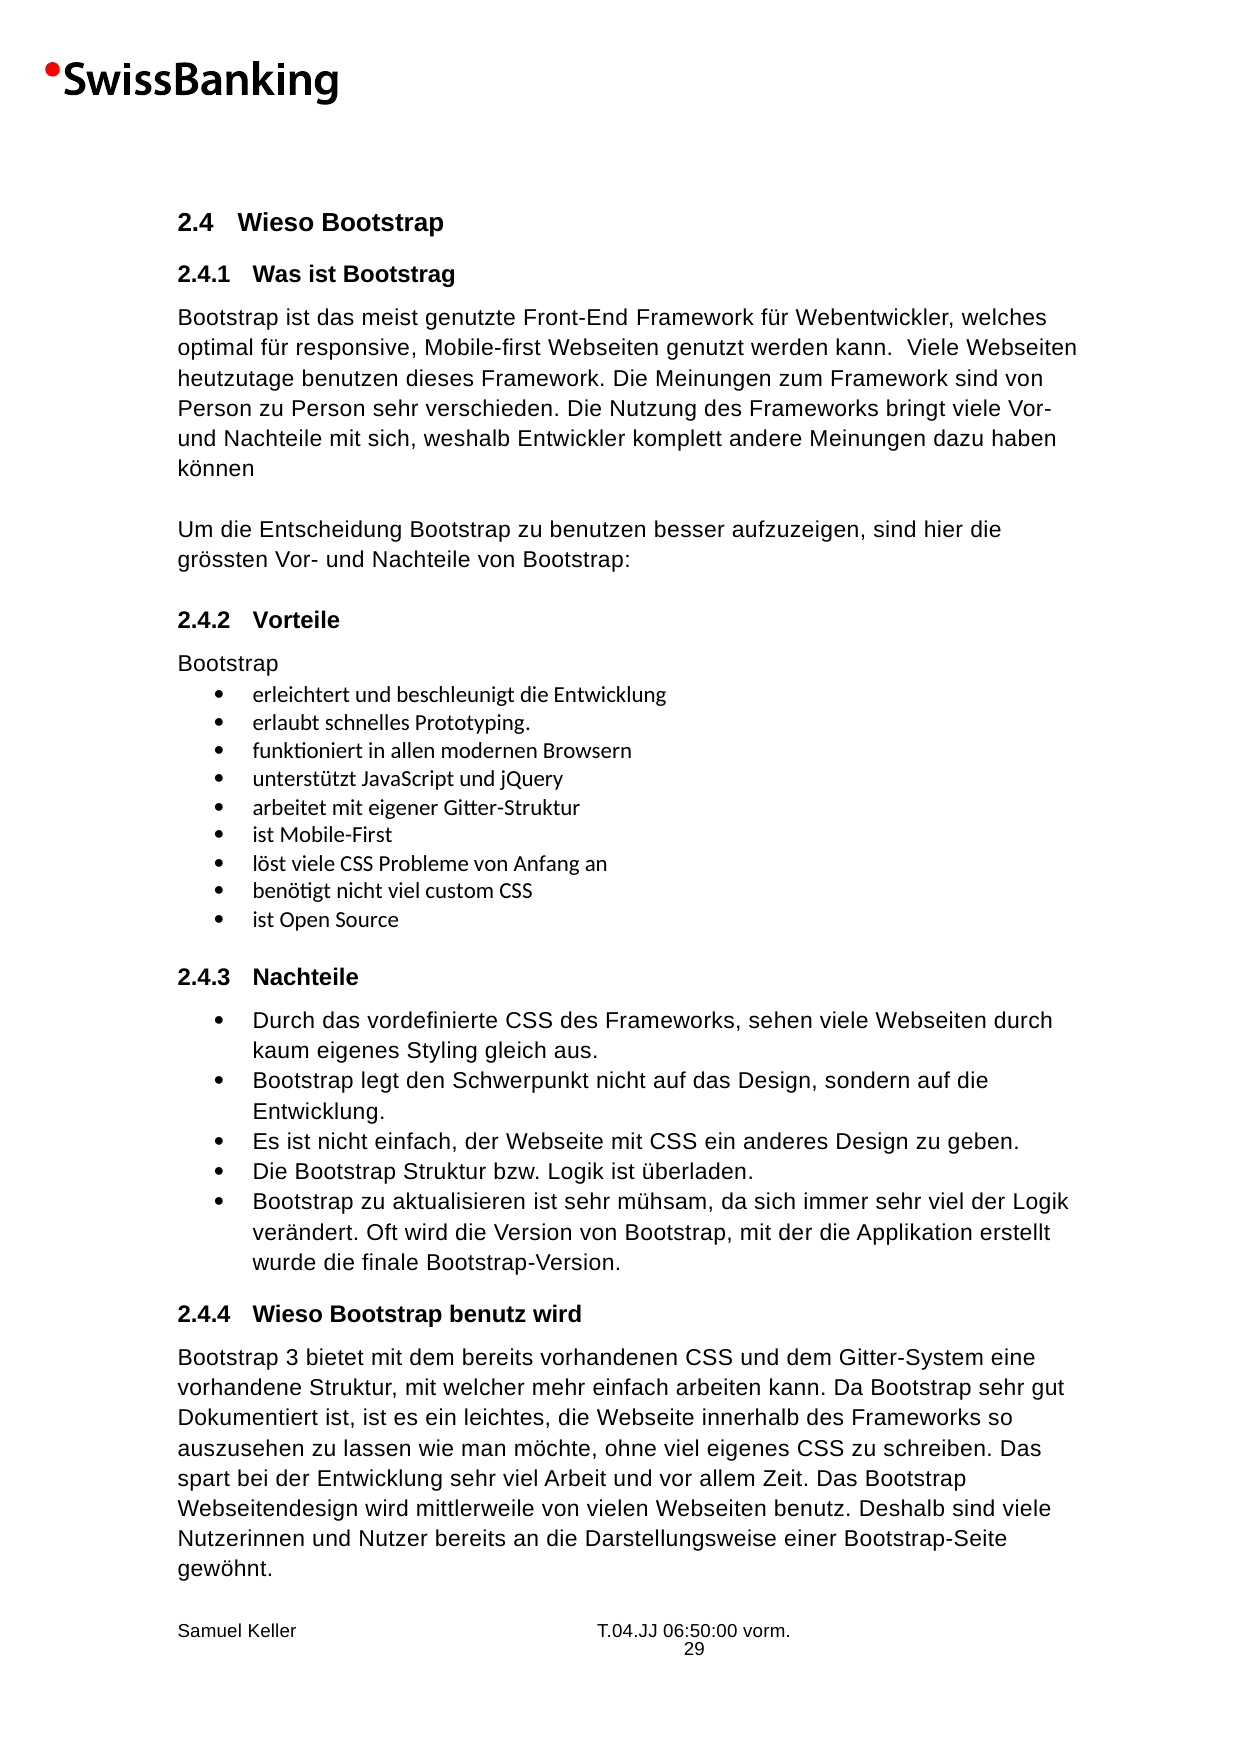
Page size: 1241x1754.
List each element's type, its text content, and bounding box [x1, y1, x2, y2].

list unterstützt JavaScript und jQuery [215, 764, 1098, 793]
subtitle Wieso Bootstrap [177, 207, 1098, 237]
list Es ist nicht einfach, der Webseite mit CSS ein anderes Design zu geben. [215, 1128, 1098, 1154]
list Die Bootstrap Struktur bzw. Logik ist überladen. [215, 1158, 1098, 1184]
list erlaubt schnelles Prototyping. [215, 708, 1098, 737]
list Bootstrap legt den Schwerpunkt nicht auf das Design, sondern auf die Entwicklung. [215, 1067, 1098, 1124]
subtitle Vorteile [177, 606, 1098, 634]
list funktioniert in allen modernen Browsern [215, 737, 1098, 764]
list ist Mobile-First [215, 821, 1098, 849]
list arbeitet mit eigener Gitter-Struktur [215, 793, 1098, 821]
text Bootstrap ist das meist genutzte Front-End Framework für Webentwickler, welches optimal für responsive, Mobile-first Webseiten genutzt werden kann. Viele Webseiten heutzutage benutzen dieses Framework. Die Meinungen zum Framework sind von Person zu Person sehr verschieden. Die Nutzung des Frameworks bringt viele Vor- und Nachteile mit sich, weshalb Entwickler komplett andere Meinungen dazu haben können [177, 304, 1098, 481]
text Um die Entscheidung Bootstrap zu benutzen besser aufzuzeigen, sind hier die grössten Vor- und Nachteile von Bootstrap: [177, 516, 1098, 572]
list Bootstrap zu aktualisieren ist sehr mühsam, da sich immer sehr viel der Logik verändert. Oft wird die Version von Bootstrap, mit der die Applikation erstellt wurde die finale Bootstrap-Version. [215, 1188, 1098, 1275]
list benötigt nicht viel custom CSS [215, 877, 1098, 905]
subtitle Wieso Bootstrap benutz wird [177, 1300, 1098, 1327]
subtitle Was ist Bootstrag [177, 260, 1098, 287]
list löst viele CSS Probleme von Anfang an [215, 849, 1098, 877]
subtitle Nachteile [177, 963, 1098, 991]
list Durch das vordefinierte CSS des Frameworks, sehen viele Webseiten durch kaum eigenes Styling gleich aus. [215, 1007, 1098, 1064]
text Bootstrap [177, 650, 1098, 677]
text Bootstrap 3 bietet mit dem bereits vorhandenen CSS und dem Gitter-System eine vorhandene Struktur, mit welcher mehr einfach arbeiten kann. Da Bootstrap sehr gut Dokumentiert ist, ist es ein leichtes, die Webseite innerhalb des Frameworks so auszusehen zu lassen wie man möchte, ohne viel eigenes CSS zu schreiben. Das spart bei der Entwicklung sehr viel Arbeit und vor allem Zeit. Das Bootstrap Webseitendesign wird mittlerweile von vielen Webseiten benutz. Deshalb sind viele Nutzerinnen und Nutzer bereits an die Darstellungsweise einer Bootstrap-Seite gewöhnt. [177, 1344, 1098, 1582]
list erleichtert und beschleunigt die Entwicklung [215, 681, 1098, 708]
list ist Open Source [215, 905, 1098, 933]
